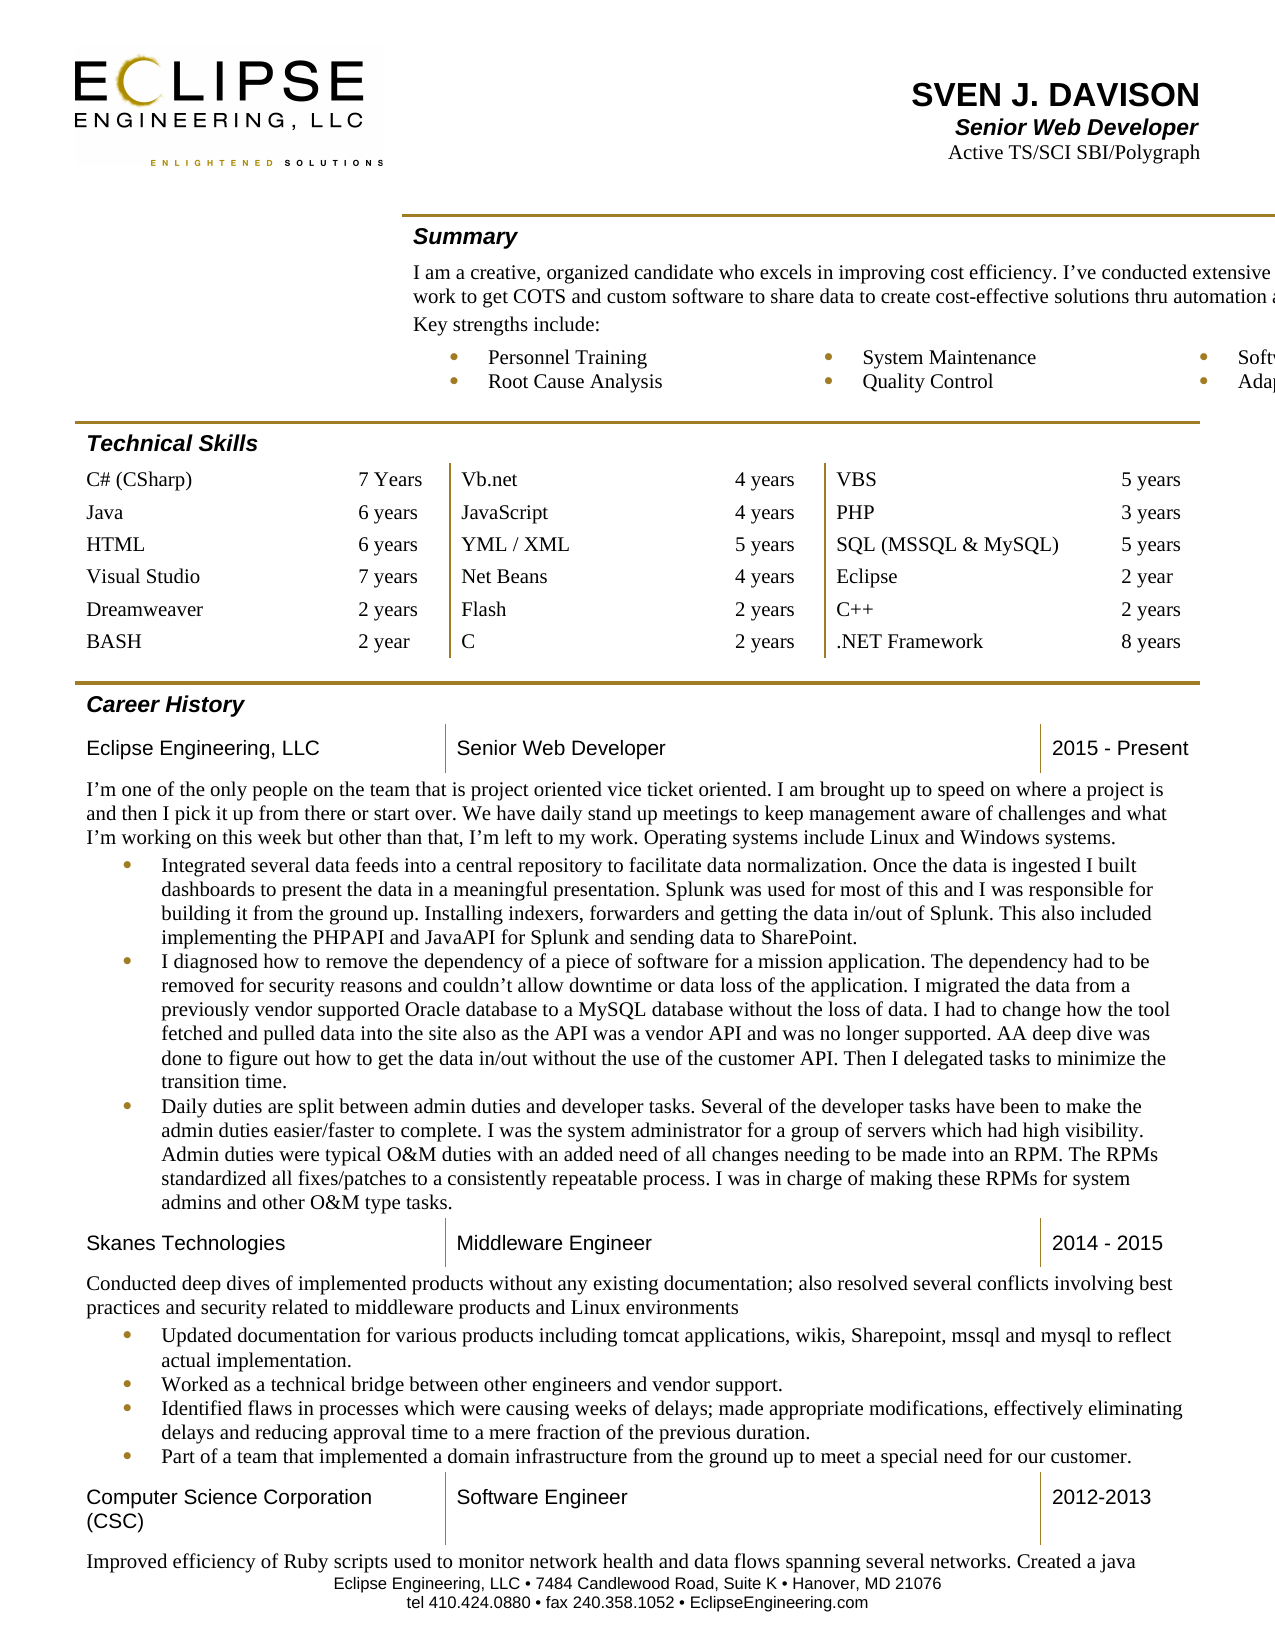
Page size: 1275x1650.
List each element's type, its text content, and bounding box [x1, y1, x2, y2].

table_header Summary [402, 217, 1275, 256]
table_cell System Maintenance Quality Control [776, 341, 1151, 397]
table_header Career History [75, 685, 1200, 723]
picture [75, 45, 383, 75]
table_cell YML / XML 5 years [451, 528, 824, 560]
table_cell PHP 3 years [826, 495, 1200, 528]
text Active TS/SCI SBI/Polygraph [75, 140, 1200, 164]
table_cell 2015 - Present [1041, 724, 1200, 772]
table_cell Visual Studio 7 years [75, 560, 449, 593]
table_cell JavaScript 4 years [451, 495, 824, 528]
table_cell Software Engineer [446, 1472, 1040, 1545]
table_cell Vb.net 4 years [451, 463, 824, 495]
table_cell 2012-2013 [1041, 1472, 1200, 1545]
table_cell Computer Science Corporation (CSC) [75, 1472, 445, 1545]
table_cell Java 6 years [75, 495, 449, 528]
table_cell SQL (MSSQL & MySQL) 5 years [826, 528, 1200, 560]
table_cell Middleware Engineer [446, 1218, 1040, 1267]
table_cell C++ 2 years [826, 593, 1200, 625]
table_cell Dreamweaver 2 years [75, 593, 449, 625]
table_cell Senior Web Developer [446, 724, 1040, 772]
table_cell Personnel Training Root Cause Analysis [402, 341, 776, 397]
table_cell Flash 2 years [451, 593, 824, 625]
table_cell Eclipse Engineering, LLC [75, 724, 445, 772]
text Senior Web Developer [75, 113, 1200, 140]
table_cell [75, 1545, 1200, 1573]
table_cell 2014 - 2015 [1041, 1218, 1200, 1267]
table_cell VBS 5 years [826, 463, 1200, 495]
table_cell Conducted deep dives of implemented products without any existing documentation; also resolved several conflicts involving best practices and security related to middleware products and Linux environments Updated documentation for various products including tomcat applications, wikis, Sharepoint, mssql and mysql to reflect actual implementation. Worked as a technical bridge between other engineers and vendor support. Identified flaws in processes which were causing weeks of delays; made appropriate modifications, effectively eliminating delays and reducing approval time to a mere fraction of the previous duration. Part of a team that implemented a domain infrastructure from the ground up to meet a special need for our customer. [75, 1267, 1200, 1472]
table_cell C 2 years [451, 625, 824, 657]
table_cell HTML 6 years [75, 528, 449, 560]
table_cell BASH 2 year [75, 625, 449, 657]
table_cell C# (CSharp) 7 Years [75, 463, 449, 495]
table_cell .NET Framework 8 years [826, 625, 1200, 657]
text Sven J. Davison [75, 75, 1200, 113]
table_cell Skanes Technologies [75, 1218, 445, 1267]
table_cell Net Beans 4 years [451, 560, 824, 593]
table_cell I am a creative, organized candidate who excels in improving cost efficiency. I’ve conducted extensive middleware development work to get COTS and custom software to share data to create cost-effective solutions thru automation and ease of use. Key strengths include: [402, 256, 1275, 341]
table_cell Software Support Adaptability [1151, 341, 1275, 397]
table_cell Eclipse 2 year [826, 560, 1200, 593]
table_cell I’m one of the only people on the team that is project oriented vice ticket oriented. I am brought up to speed on where a project is and then I pick it up from there or start over. We have daily stand up meetings to keep management aware of challenges and what I’m working on this week but other than that, I’m left to my work. Operating systems include Linux and Windows systems. Integrated several data feeds into a central repository to facilitate data normalization. Once the data is ingested I built dashboards to present the data in a meaningful presentation. Splunk was used for most of this and I was responsible for building it from the ground up. Installing indexers, forwarders and getting the data in/out of Splunk. This also included implementing the PHPAPI and JavaAPI for Splunk and sending data to SharePoint. I diagnosed how to remove the dependency of a piece of software for a mission application. The dependency had to be removed for security reasons and couldn’t allow downtime or data loss of the application. I migrated the data from a previously vendor supported Oracle database to a MySQL database without the loss of data. I had to change how the tool fetched and pulled data into the site also as the API was a vendor API and was no longer supported. AA deep dive was done to figure out how to get the data in/out without the use of the customer API. Then I delegated tasks to minimize the transition time. Daily duties are split between admin duties and developer tasks. Several of the developer tasks have been to make the admin duties easier/faster to complete. I was the system administrator for a group of servers which had high visibility. Admin duties were typical O&M duties with an added need of all changes needing to be made into an RPM. The RPMs standardized all fixes/patches to a consistently repeatable process. I was in charge of making these RPMs for system admins and other O&M type tasks. [75, 773, 1200, 1218]
table_header Technical Skills [75, 424, 1200, 463]
